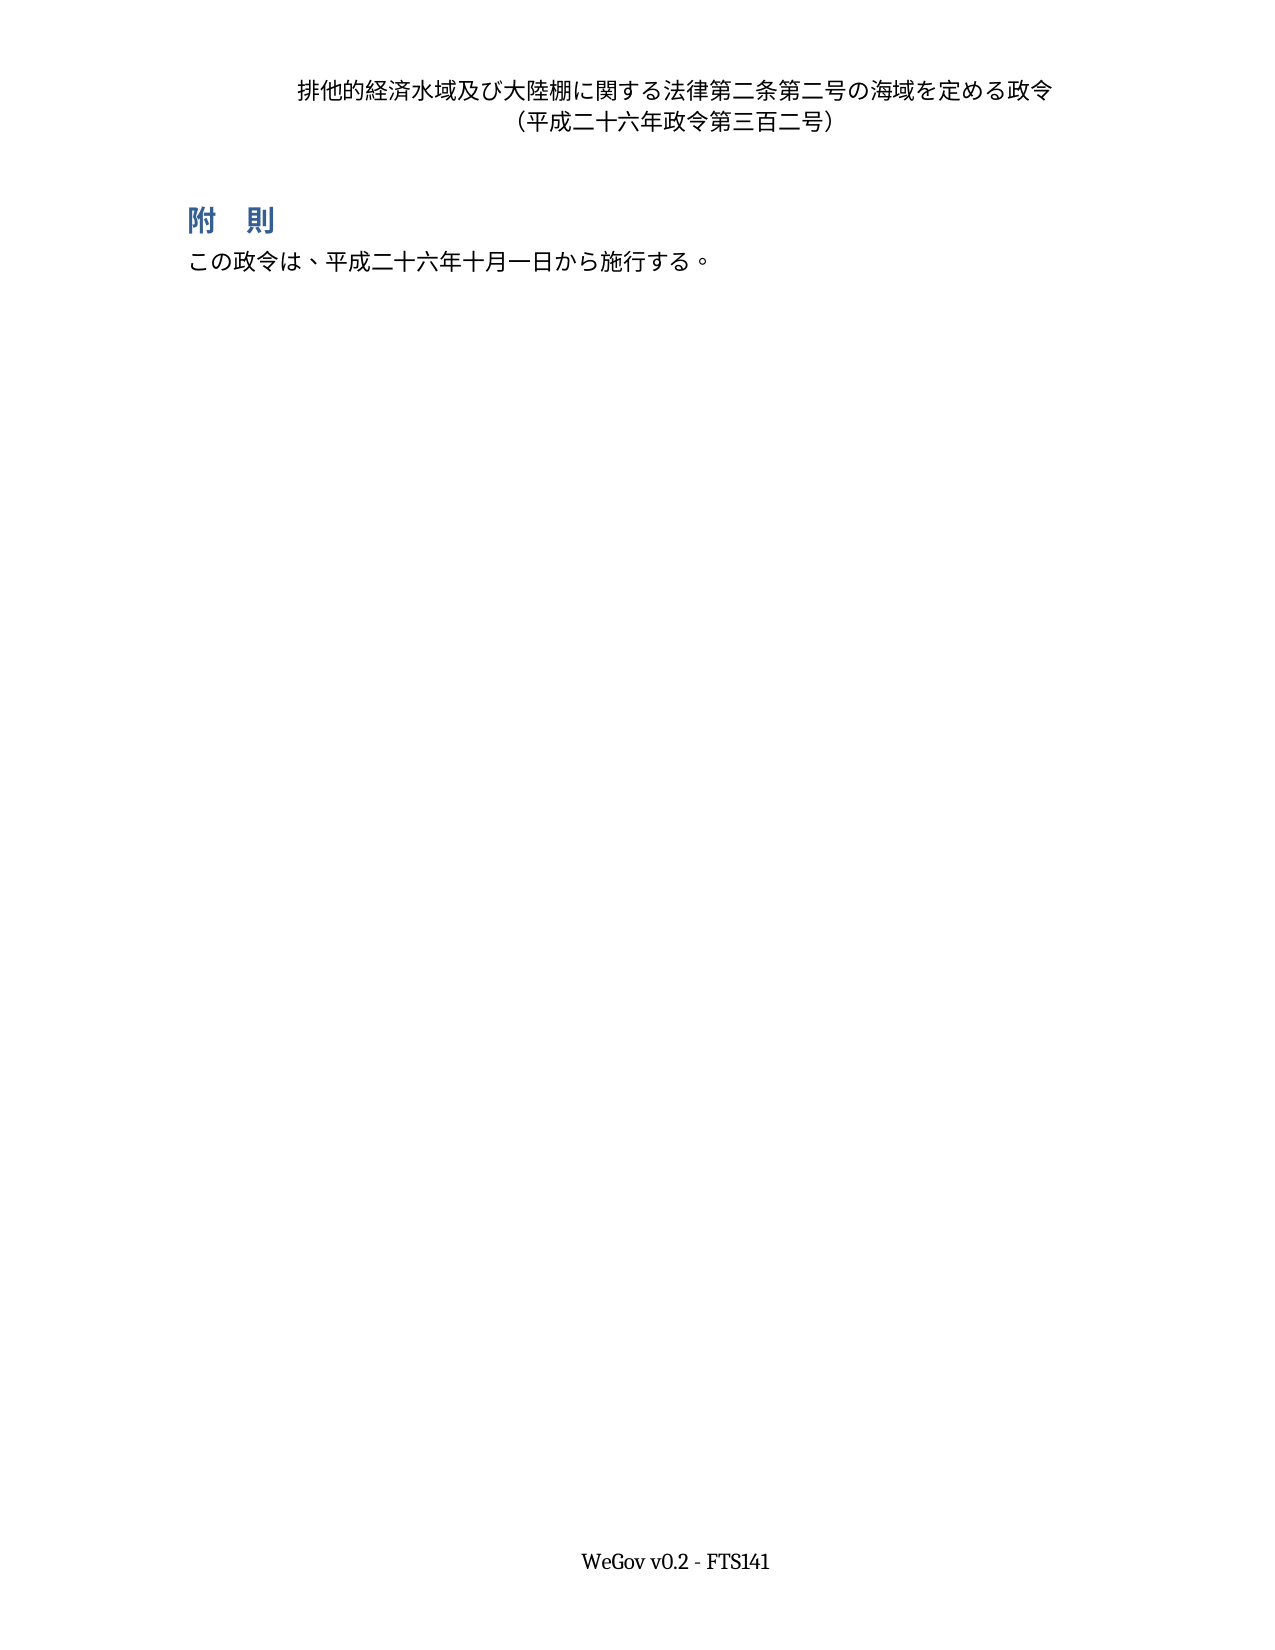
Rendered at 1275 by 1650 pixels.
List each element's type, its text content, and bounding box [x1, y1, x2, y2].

subtitle 附 則 [187, 200, 1087, 240]
text この政令は、平成二十六年十月一日から施行する。 [187, 246, 1087, 277]
